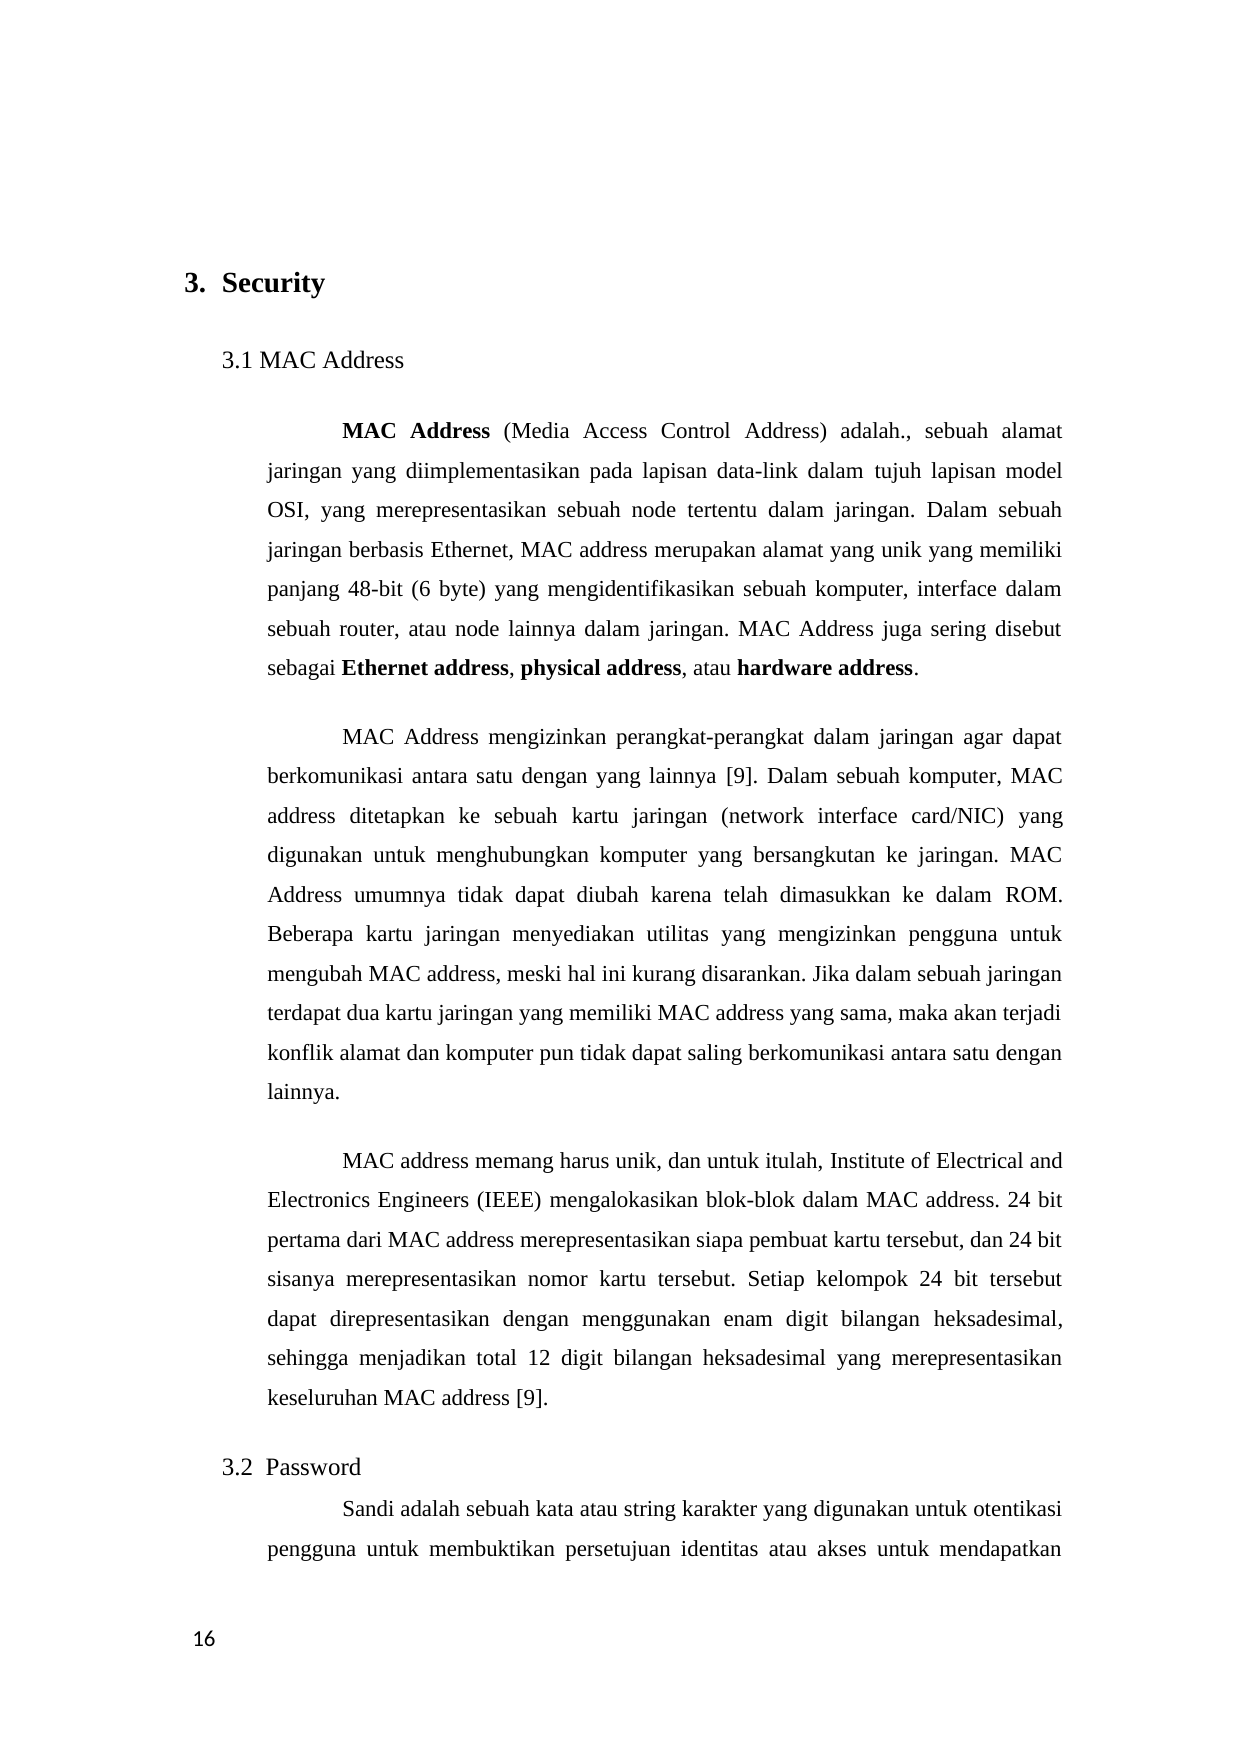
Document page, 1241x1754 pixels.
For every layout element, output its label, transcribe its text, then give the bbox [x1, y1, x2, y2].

text MAC Address mengizinkan perangkat-perangkat dalam jaringan agar dapat berkomunikasi antara satu dengan yang lainnya. Dalam sebuah komputer, MAC address ditetapkan ke sebuah kartu jaringan (network interface card/NIC) yang digunakan untuk menghubungkan komputer yang bersangkutan ke jaringan. MAC Address umumnya tidak dapat diubah karena telah dimasukkan ke dalam ROM. Beberapa kartu jaringan menyediakan utilitas yang mengizinkan pengguna untuk mengubah MAC address, meski hal ini kurang disarankan. Jika dalam sebuah jaringan terdapat dua kartu jaringan yang memiliki MAC address yang sama, maka akan terjadi konflik alamat dan komputer pun tidak dapat saling berkomunikasi antara satu dengan lainnya. [267, 723, 1063, 1104]
text MAC address memang harus unik, dan untuk itulah, Institute of Electrical and Electronics Engineers (IEEE) mengalokasikan blok-blok dalam MAC address. 24 bit pertama dari MAC address merepresentasikan siapa pembuat kartu tersebut, dan 24 bit sisanya merepresentasikan nomor kartu tersebut. Setiap kelompok 24 bit tersebut dapat direpresentasikan dengan menggunakan enam digit bilangan heksadesimal, sehingga menjadikan total 12 digit bilangan heksadesimal yang merepresentasikan keseluruhan MAC address. [267, 1147, 1063, 1410]
text MAC Address (Media Access Control Address) adalah., sebuah alamat jaringan yang diimplementasikan pada lapisan data-link dalam tujuh lapisan model OSI, yang merepresentasikan sebuah node tertentu dalam jaringan. Dalam sebuah jaringan berbasis Ethernet, MAC address merupakan alamat yang unik yang memiliki panjang 48-bit (6 byte) yang mengidentifikasikan sebuah komputer, interface dalam sebuah router, atau node lainnya dalam jaringan. MAC Address juga sering disebut sebagai Ethernet address, physical address, atau hardware address. [267, 417, 1063, 680]
subtitle Security [184, 265, 1063, 299]
subtitle 3.1 MAC Address [222, 345, 1063, 374]
subtitle 3.2 Password [222, 1452, 1063, 1481]
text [267, 1495, 1063, 1561]
